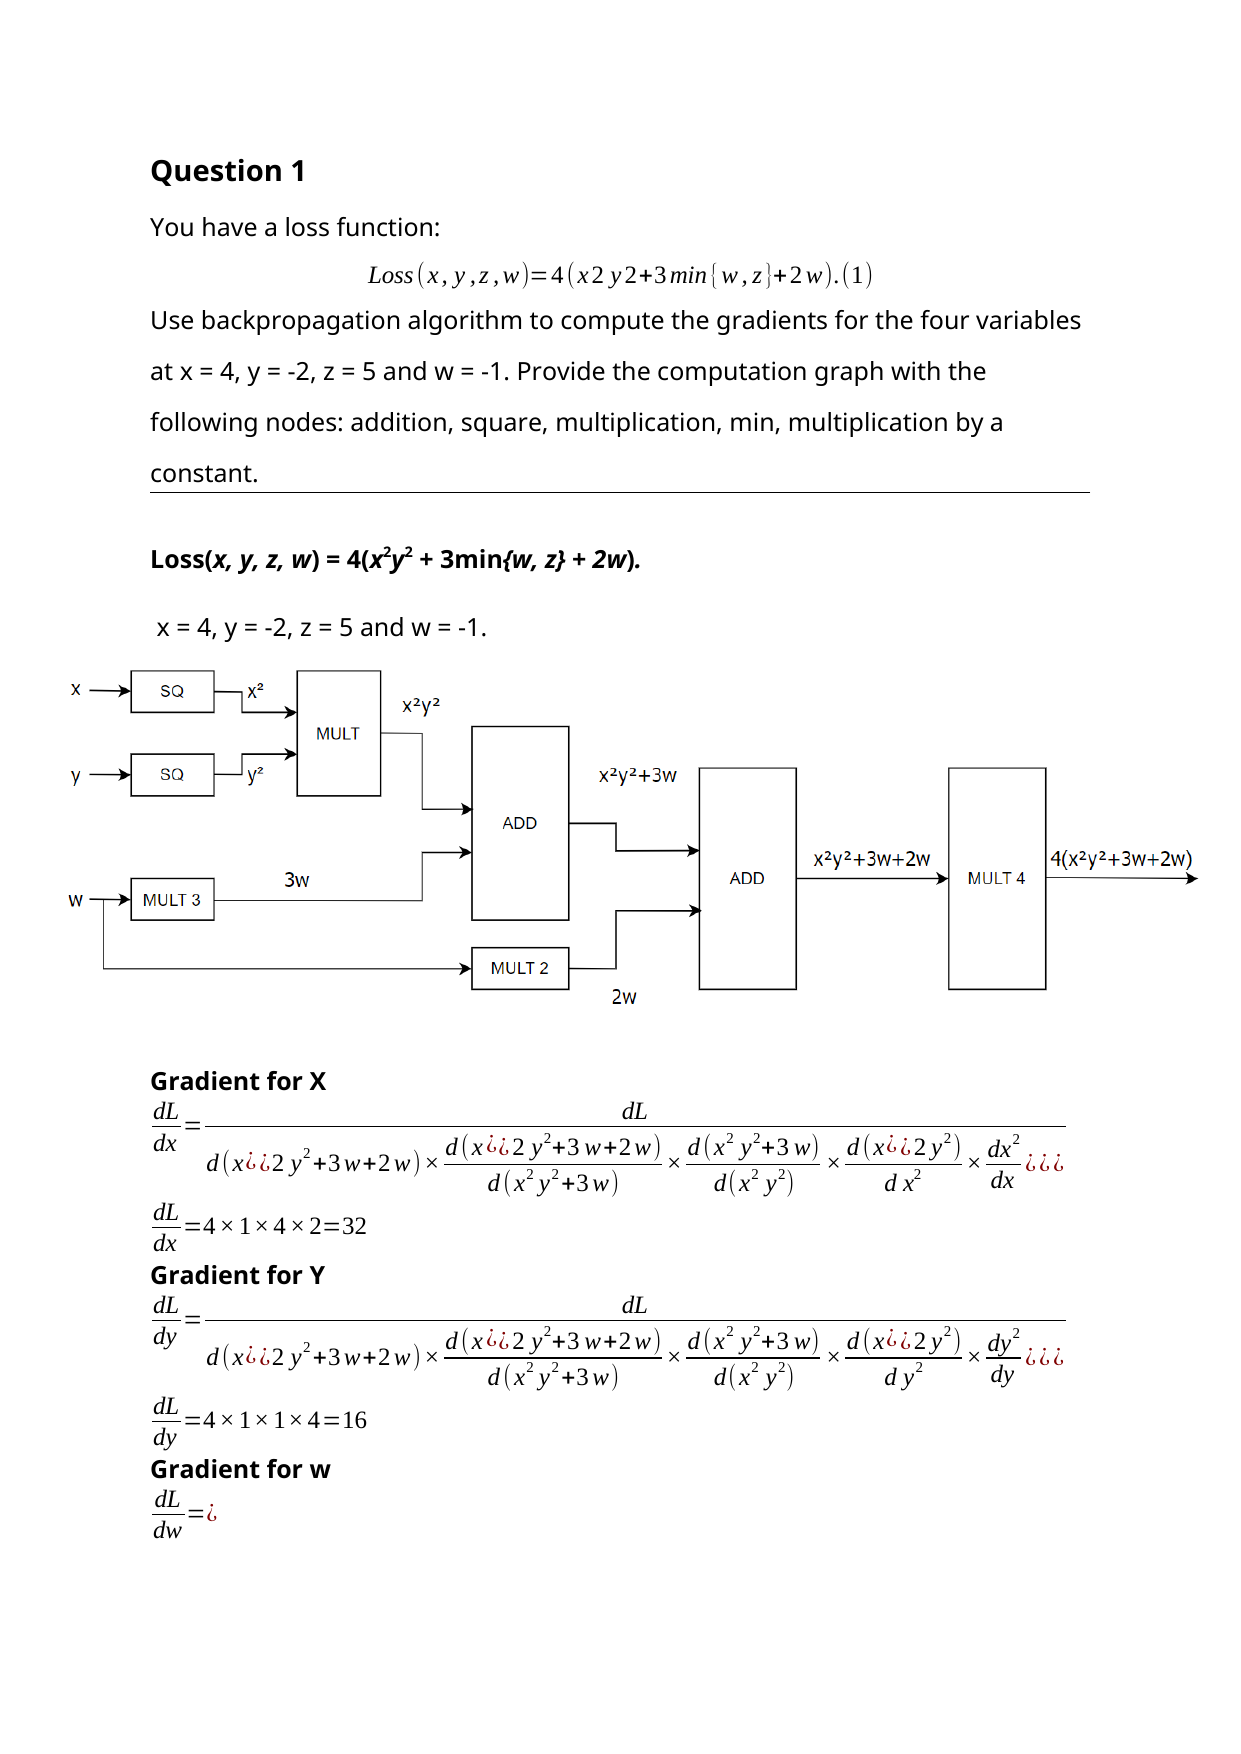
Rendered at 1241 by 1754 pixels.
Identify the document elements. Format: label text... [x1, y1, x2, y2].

text Gradient for w [150, 1451, 1090, 1486]
text x = 4, y = -2, z = 5 and w = -1. [150, 610, 1090, 644]
text Gradient for Y [150, 1258, 1090, 1292]
text Question 1 [150, 150, 1090, 190]
picture [51, 653, 1205, 1016]
text Loss(x, y, z, w) = 4(x2y2 + 3min{w, z} + 2w). [150, 542, 1090, 576]
text Use backpropagation algorithm to compute the gradients for the four variables at x = 4, y = -2, z = 5 and w = -1. Provide the computation graph with the following nodes: addition, square, multiplication, min, multiplication by a constant. [150, 302, 1090, 492]
text Gradient for X [150, 1064, 1090, 1098]
text You have a loss function: [150, 209, 1090, 243]
